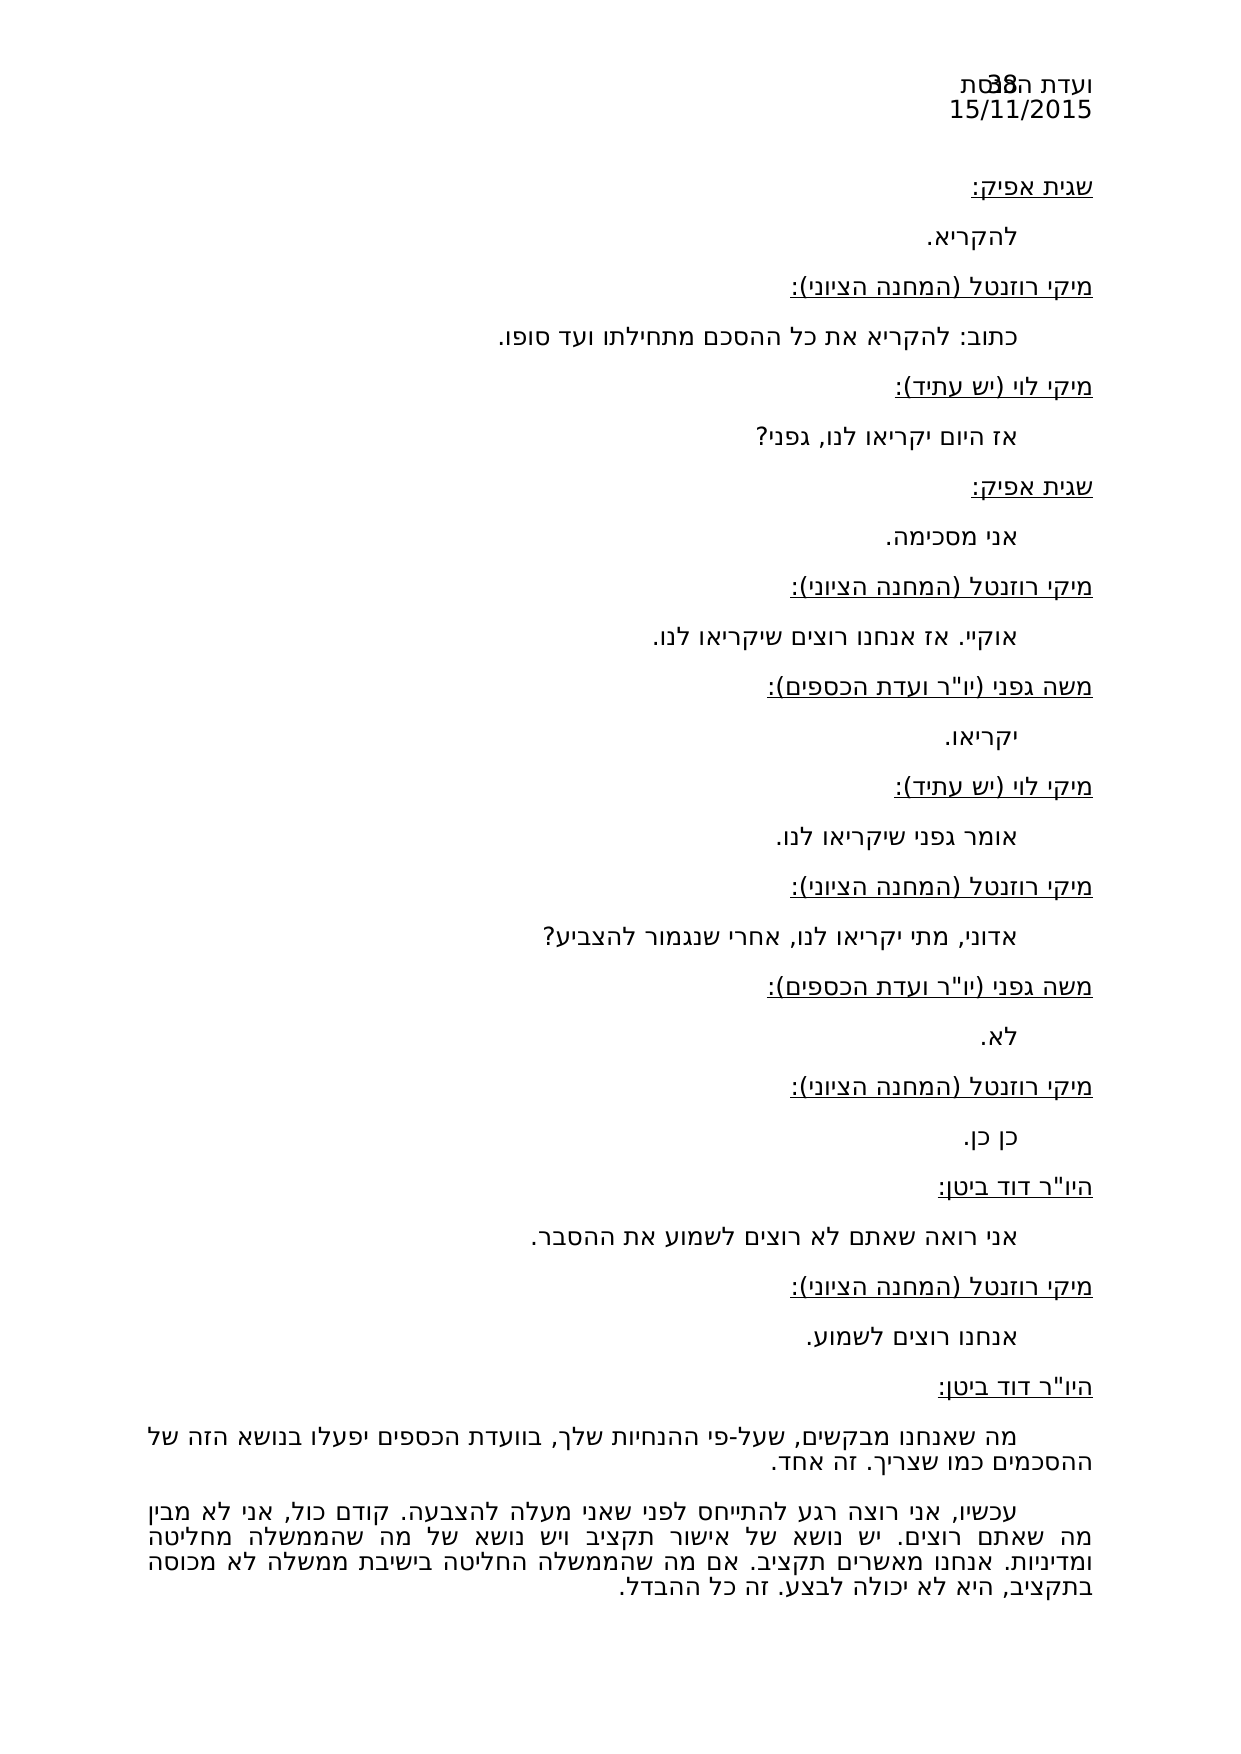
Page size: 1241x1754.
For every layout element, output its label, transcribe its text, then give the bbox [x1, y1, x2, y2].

text שגית אפיק: [147, 175, 1093, 200]
text מיקי רוזנטל (המחנה הציוני): [147, 875, 1093, 900]
text משה גפני (יו"ר ועדת הכספים): [147, 975, 1093, 1000]
text שגית אפיק: [147, 475, 1093, 500]
text אומר גפני שיקריאו לנו. [147, 825, 1093, 850]
text מה שאנחנו מבקשים, שעל-פי ההנחיות שלך, בוועדת הכספים יפעלו בנושא הזה של ההסכמים כמו שצריך. זה אחד. [147, 1425, 1093, 1475]
text אני רואה שאתם לא רוצים לשמוע את ההסבר. [147, 1225, 1093, 1250]
text מיקי רוזנטל (המחנה הציוני): [147, 275, 1093, 300]
text עכשיו, אני רוצה רגע להתייחס לפני שאני מעלה להצבעה. קודם כול, אני לא מבין מה שאתם רוצים. יש נושא של אישור תקציב ויש נושא של מה שהממשלה מחליטה ומדיניות. אנחנו מאשרים תקציב. אם מה שהממשלה החליטה בישיבת ממשלה לא מכוסה בתקציב, היא לא יכולה לבצע. זה כל ההבדל. [147, 1500, 1093, 1600]
text אנחנו רוצים לשמוע. [147, 1325, 1093, 1350]
text מיקי לוי (יש עתיד): [147, 775, 1093, 800]
text לא. [147, 1025, 1093, 1050]
text להקריא. [147, 225, 1093, 250]
text מיקי רוזנטל (המחנה הציוני): [147, 1075, 1093, 1100]
text אדוני, מתי יקריאו לנו, אחרי שנגמור להצביע? [147, 925, 1093, 950]
text יקריאו. [147, 725, 1093, 750]
text אוקיי. אז אנחנו רוצים שיקריאו לנו. [147, 625, 1093, 650]
text משה גפני (יו"ר ועדת הכספים): [147, 675, 1093, 700]
text כן כן. [147, 1125, 1093, 1150]
text היו"ר דוד ביטן: [147, 1175, 1093, 1200]
text אז היום יקריאו לנו, גפני? [147, 425, 1093, 450]
text מיקי רוזנטל (המחנה הציוני): [147, 575, 1093, 600]
text אני מסכימה. [147, 525, 1093, 550]
text היו"ר דוד ביטן: [147, 1375, 1093, 1400]
text מיקי רוזנטל (המחנה הציוני): [147, 1275, 1093, 1300]
text מיקי לוי (יש עתיד): [147, 375, 1093, 400]
text כתוב: להקריא את כל ההסכם מתחילתו ועד סופו. [147, 325, 1093, 350]
